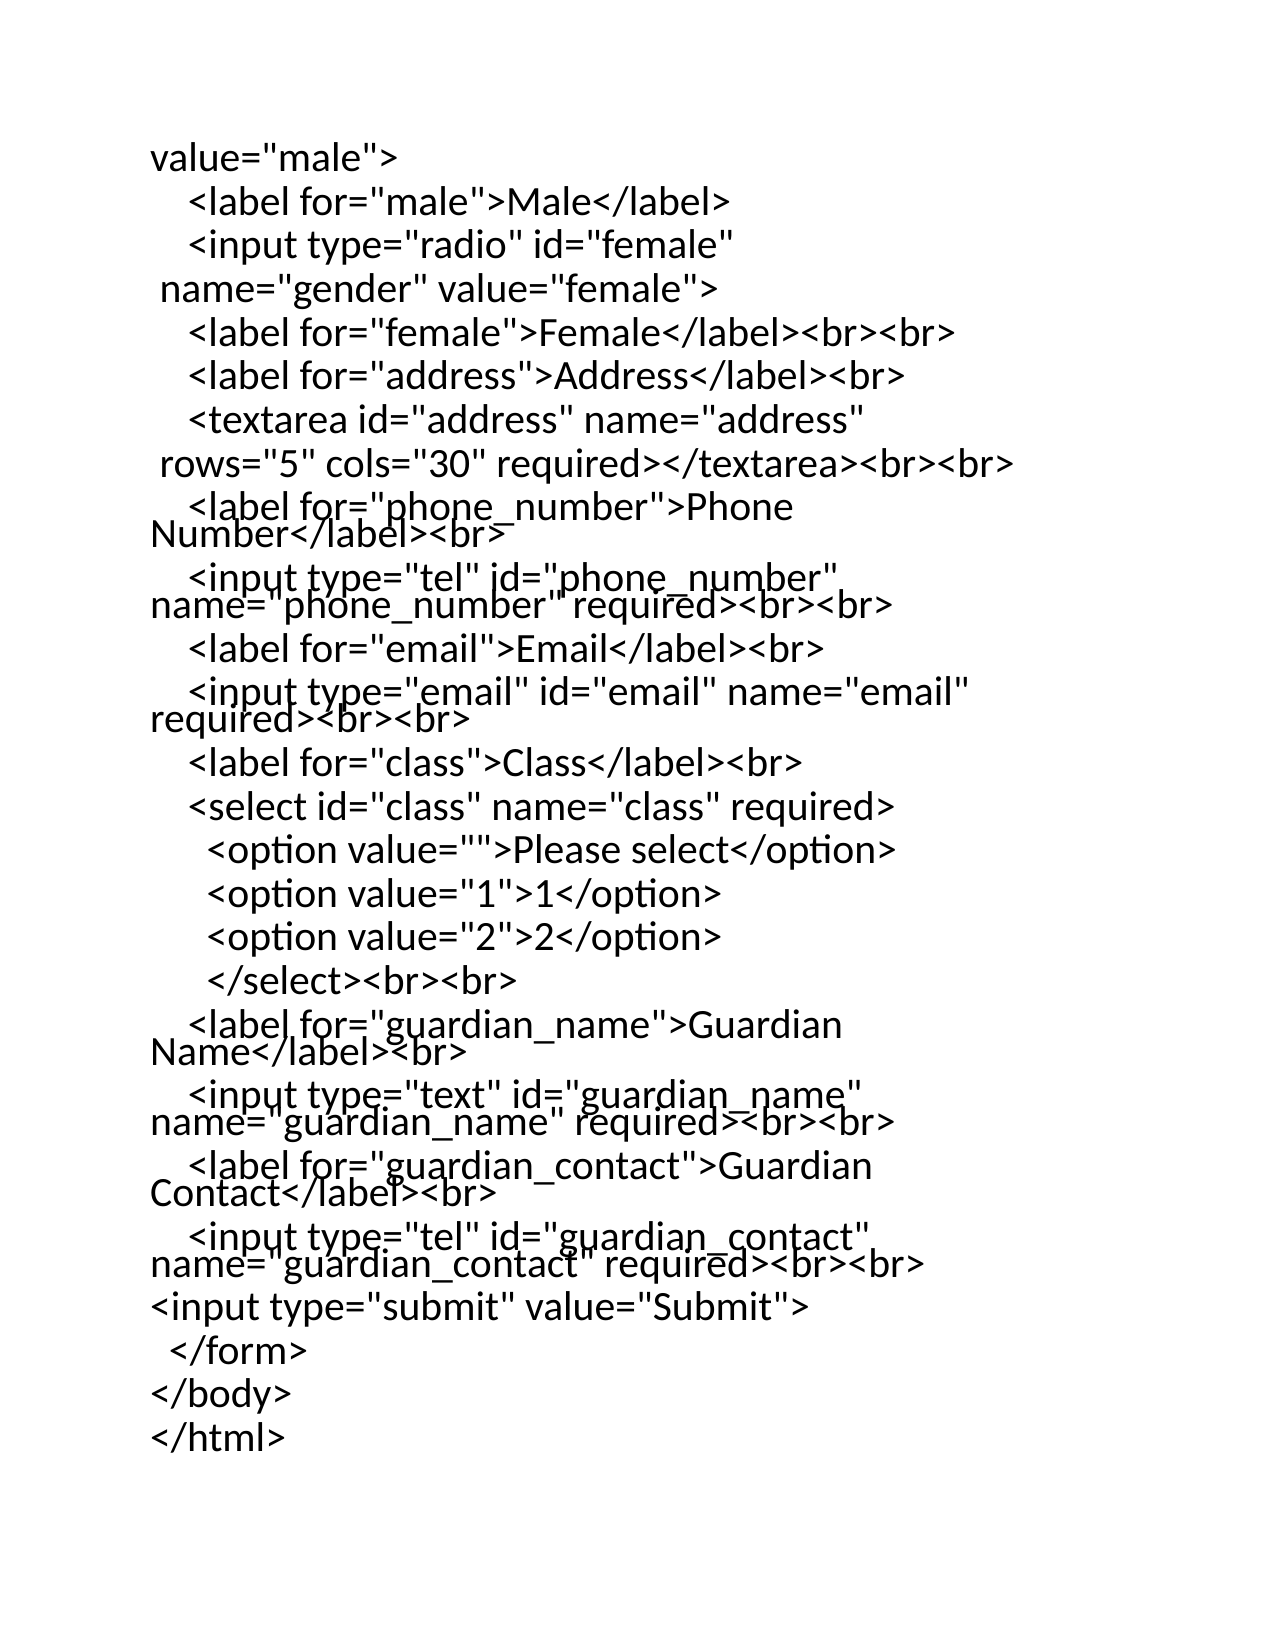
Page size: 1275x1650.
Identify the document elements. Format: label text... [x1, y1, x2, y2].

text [150, 150, 1125, 177]
text <label for="class">Class</label><br> [150, 755, 1125, 782]
text </body> [150, 1386, 1125, 1413]
text <label for="female">Female</label><br><br> [150, 324, 1125, 352]
text <label for="phone_number">Phone Number</label><br> [150, 499, 1125, 553]
text </select><br><br> [150, 973, 1125, 1000]
text <option value="">Please select</option> [150, 842, 1125, 869]
text rows="5" cols="30" required></textarea><br><br> [150, 456, 1125, 482]
text <label for="male">Male</label> [150, 194, 1125, 221]
text </form> [150, 1343, 1125, 1370]
text <input type="tel" id="phone_number" name="phone_number" required><br><br> [150, 570, 1125, 624]
text <option value="2">2</option> [150, 929, 1125, 956]
text <input type="tel" id="guardian_contact" name="guardian_contact" required><br><br> [150, 1228, 1125, 1282]
text <label for="guardian_name">Guardian Name</label><br> [150, 1017, 1125, 1071]
text <label for="address">Address</label><br> [150, 368, 1125, 395]
text <label for="guardian_contact">Guardian Contact</label><br> [150, 1158, 1125, 1212]
text <input type="text" id="guardian_name" name="guardian_name" required><br><br> [150, 1087, 1125, 1141]
text <textarea id="address" name="address" [150, 412, 1125, 439]
text </html> [150, 1430, 1125, 1457]
text name="gender" value="female"> [150, 281, 1125, 308]
text <input type="radio" id="female" [150, 237, 1125, 264]
text <input type="submit" value="Submit"> [150, 1299, 1125, 1326]
text <option value="1">1</option> [150, 886, 1125, 913]
text <label for="email">Email</label><br> [150, 640, 1125, 667]
text <input type="email" id="email" name="email" required><br><br> [150, 684, 1125, 738]
text <select id="class" name="class" required> [150, 798, 1125, 825]
